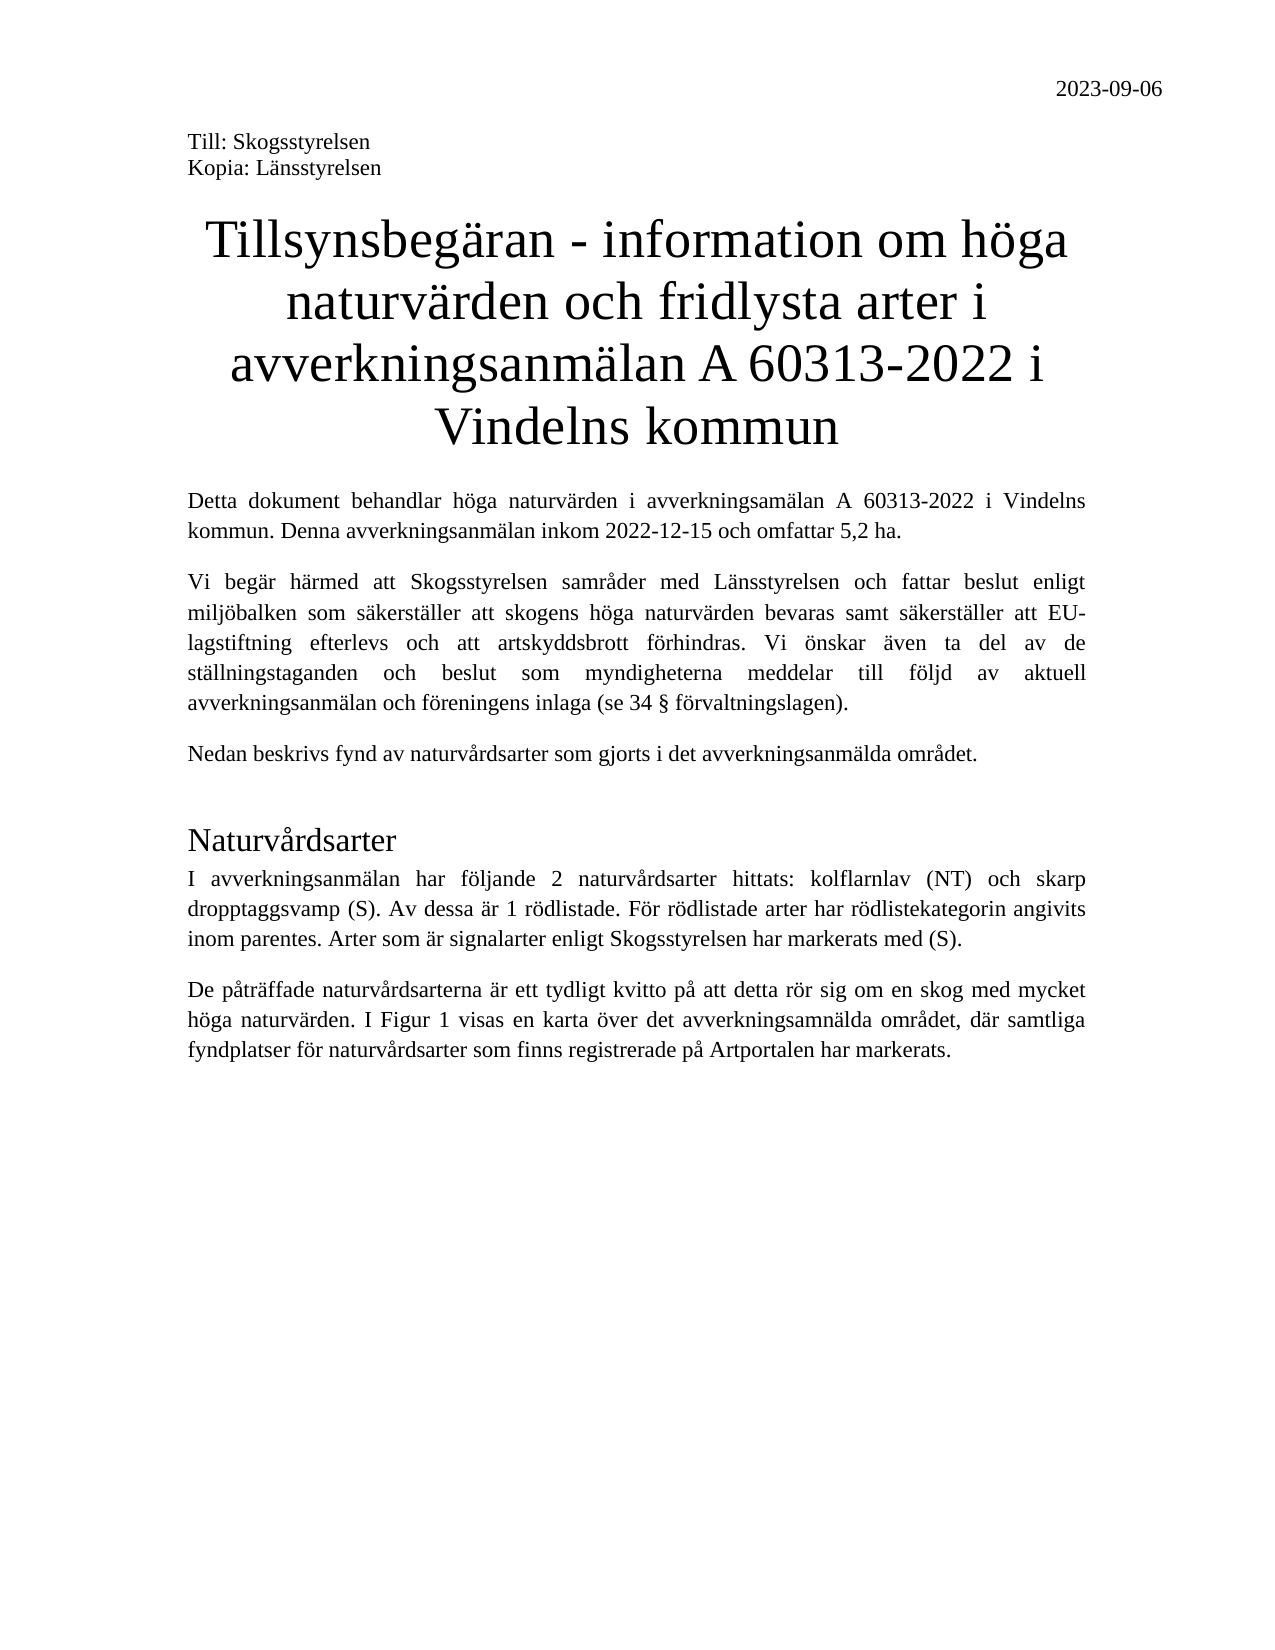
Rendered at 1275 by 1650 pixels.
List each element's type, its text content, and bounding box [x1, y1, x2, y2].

text Vi begär härmed att Skogsstyrelsen samråder med Länsstyrelsen och fattar beslut enligt miljöbalken som säkerställer att skogens höga naturvärden bevaras samt säkerställer att EU-lagstiftning efterlevs och att artskyddsbrott förhindras. Vi önskar även ta del av de ställningstaganden och beslut som myndigheterna meddelar till följd av aktuell avverkningsanmälan och föreningens inlaga (se 34 § förvaltningslagen). [187, 568, 1087, 716]
text Nedan beskrivs fynd av naturvårdsarter som gjorts i det avverkningsanmälda området. [187, 740, 1087, 767]
text De påträffade naturvårdsarterna är ett tydligt kvitto på att detta rör sig om en skog med mycket höga naturvärden. I Figur 1 visas en karta över det avverkningsamnälda området, där samtliga fyndplatser för naturvårdsarter som finns registrerade på Artportalen har markerats. [187, 976, 1087, 1063]
text I avverkningsanmälan har följande 2 naturvårdsarter hittats: kolflarnlav (NT) och skarp dropptaggsvamp (S). Av dessa är 1 rödlistade. För rödlistade arter har rödlistekategorin angivits inom parentes. Arter som är signalarter enligt Skogsstyrelsen har markerats med (S). [187, 864, 1087, 951]
text Detta dokument behandlar höga naturvärden i avverkningsamälan A 60313-2022 i Vindelns kommun. Denna avverkningsanmälan inkom 2022-12-15 och omfattar 5,2 ha. [187, 487, 1087, 544]
title Tillsynsbegäran - information om höga naturvärden och fridlysta arter i avverkningsanmälan A 60313-2022 i Vindelns kommun [187, 207, 1087, 456]
subtitle Naturvårdsarter [187, 821, 1087, 859]
